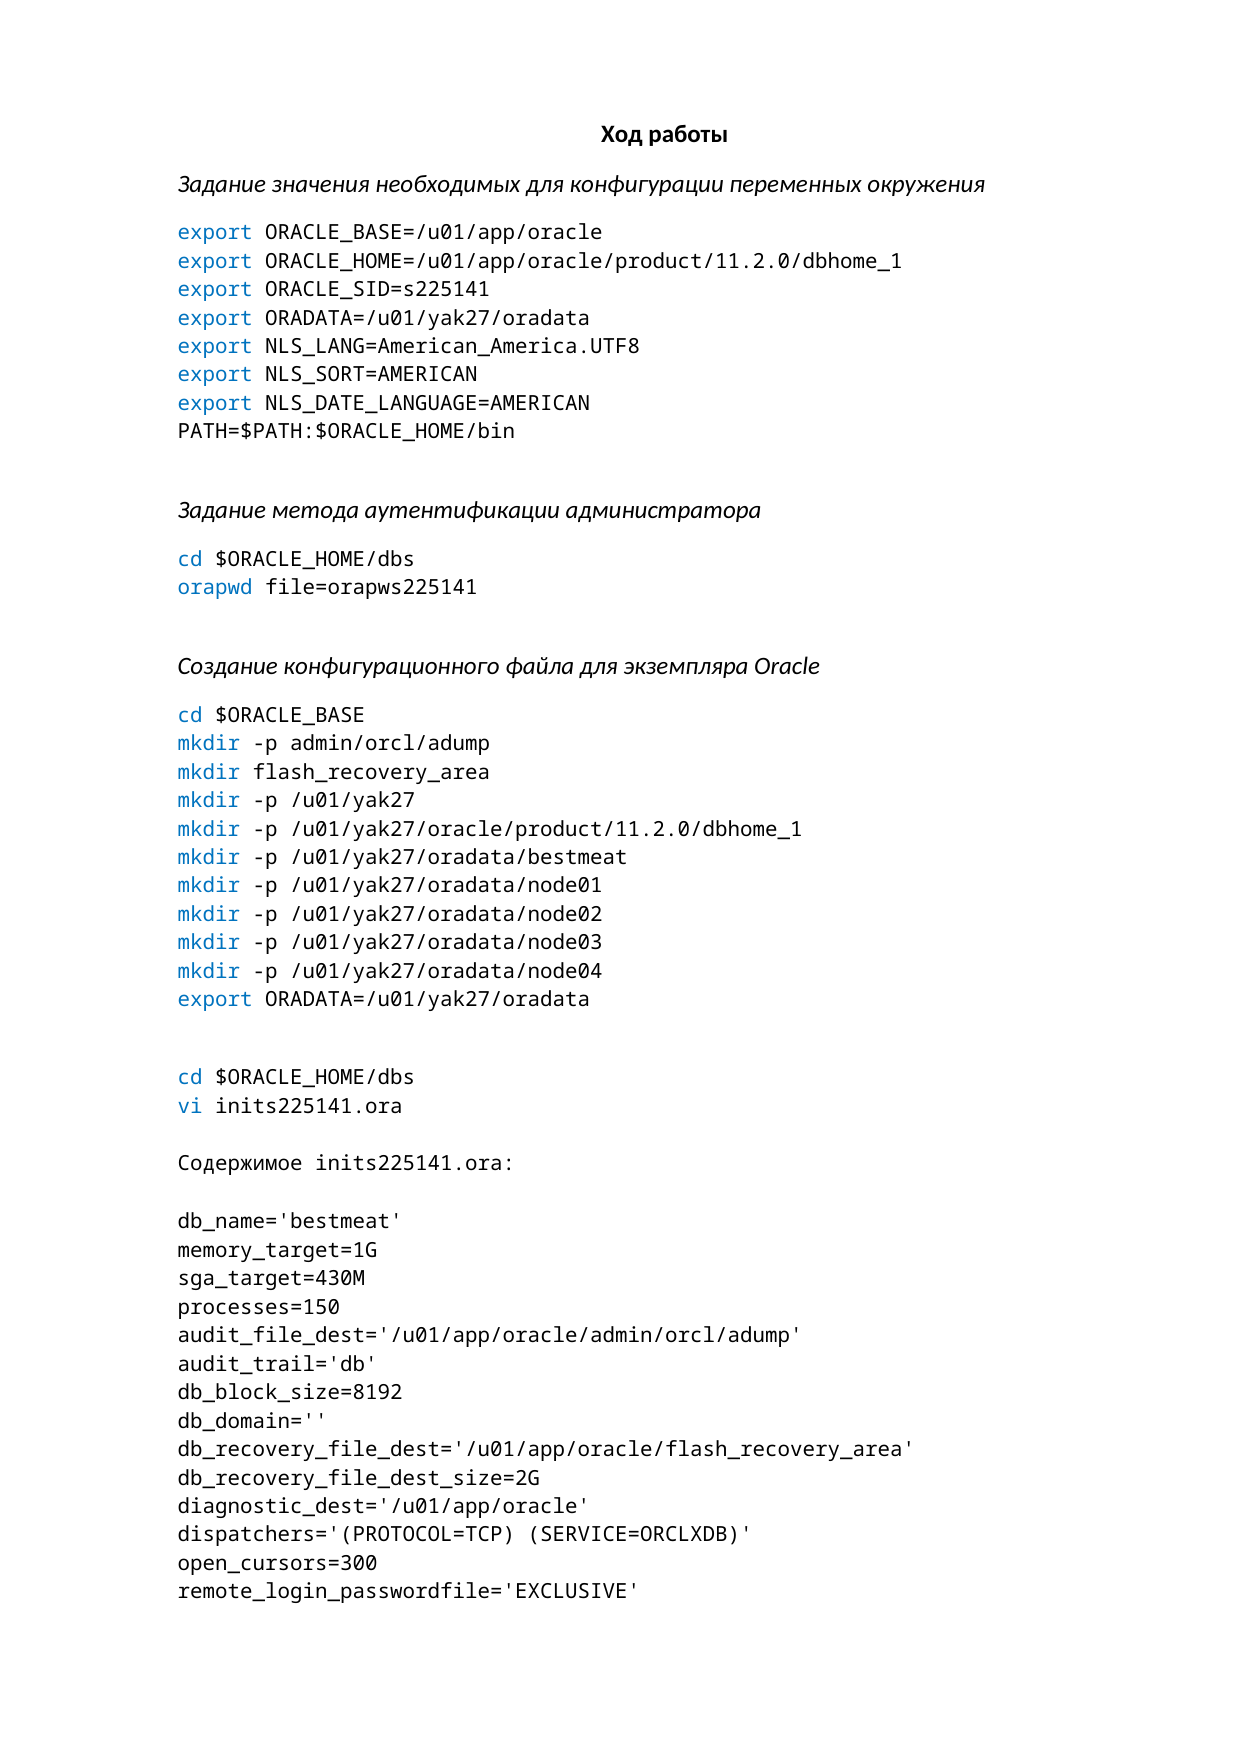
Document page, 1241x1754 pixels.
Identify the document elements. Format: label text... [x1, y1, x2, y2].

text Содержимое inits225141.ora: [177, 1148, 1152, 1176]
text export ORACLE_BASE=/u01/app/oracle export ORACLE_HOME=/u01/app/oracle/product/11.2.0/dbhome_1 export ORACLE_SID=s225141 export ORADATA=/u01/yak27/oradata export NLS_LANG=American_America.UTF8 export NLS_SORT=AMERICAN export NLS_DATE_LANGUAGE=AMERICAN PATH=$PATH:$ORACLE_HOME/bin [177, 217, 1152, 445]
text Ход работы [177, 118, 1152, 149]
text Задание метода аутентификации администратора [177, 494, 1152, 525]
text Создание конфигурационного файла для экземпляра Oracle [177, 650, 1152, 681]
text cd $ORACLE_HOME/dbs orapwd file=orapws225141 [177, 544, 1152, 601]
text cd $ORACLE_HOME/dbs vi inits225141.ora [177, 1062, 1152, 1119]
text cd $ORACLE_BASE mkdir -p admin/orcl/adump mkdir flash_recovery_area mkdir -p /u01/yak27 mkdir -p /u01/yak27/oracle/product/11.2.0/dbhome_1 mkdir -p /u01/yak27/oradata/bestmeat mkdir -p /u01/yak27/oradata/node01 mkdir -p /u01/yak27/oradata/node02 mkdir -p /u01/yak27/oradata/node03 mkdir -p /u01/yak27/oradata/node04 export ORADATA=/u01/yak27/oradata [177, 700, 1152, 1013]
text Задание значения необходимых для конфигурации переменных окружения [177, 168, 1152, 198]
